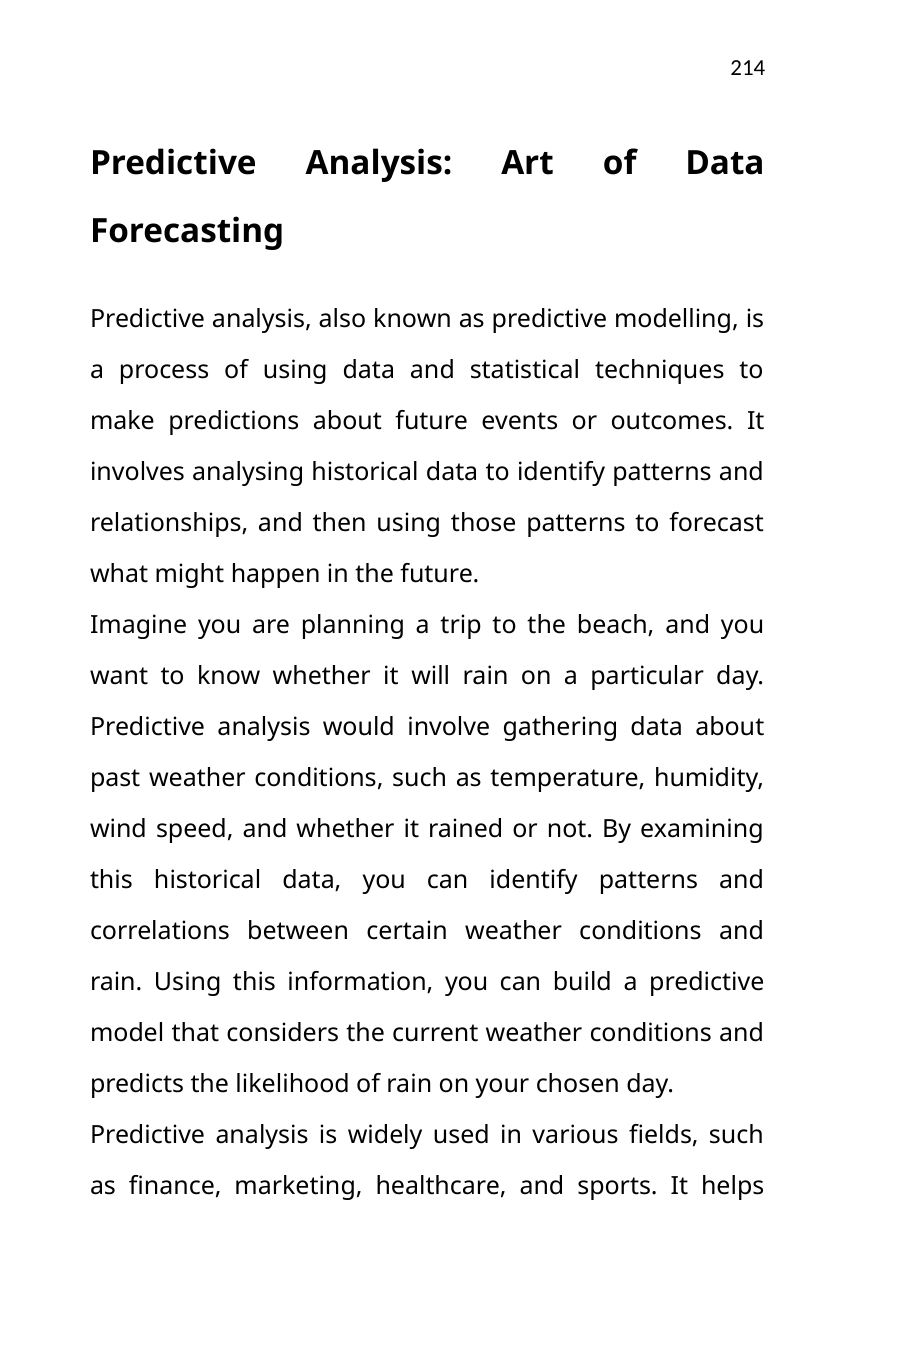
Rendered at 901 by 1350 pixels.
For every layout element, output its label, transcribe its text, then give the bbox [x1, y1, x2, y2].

text Imagine you are planning a trip to the beach, and you want to know whether it will rain on a particular day. Predictive analysis would involve gathering data about past weather conditions, such as temperature, humidity, wind speed, and whether it rained or not. By examining this historical data, you can identify patterns and correlations between certain weather conditions and rain. Using this information, you can build a predictive model that considers the current weather conditions and predicts the likelihood of rain on your chosen day. [90, 606, 765, 1100]
text Predictive analysis, also known as predictive modelling, is a process of using data and statistical techniques to make predictions about future events or outcomes. It involves analysing historical data to identify patterns and relationships, and then using those patterns to forecast what might happen in the future. [90, 300, 765, 589]
text Predictive Analysis: Art of Data Forecasting [90, 139, 765, 252]
